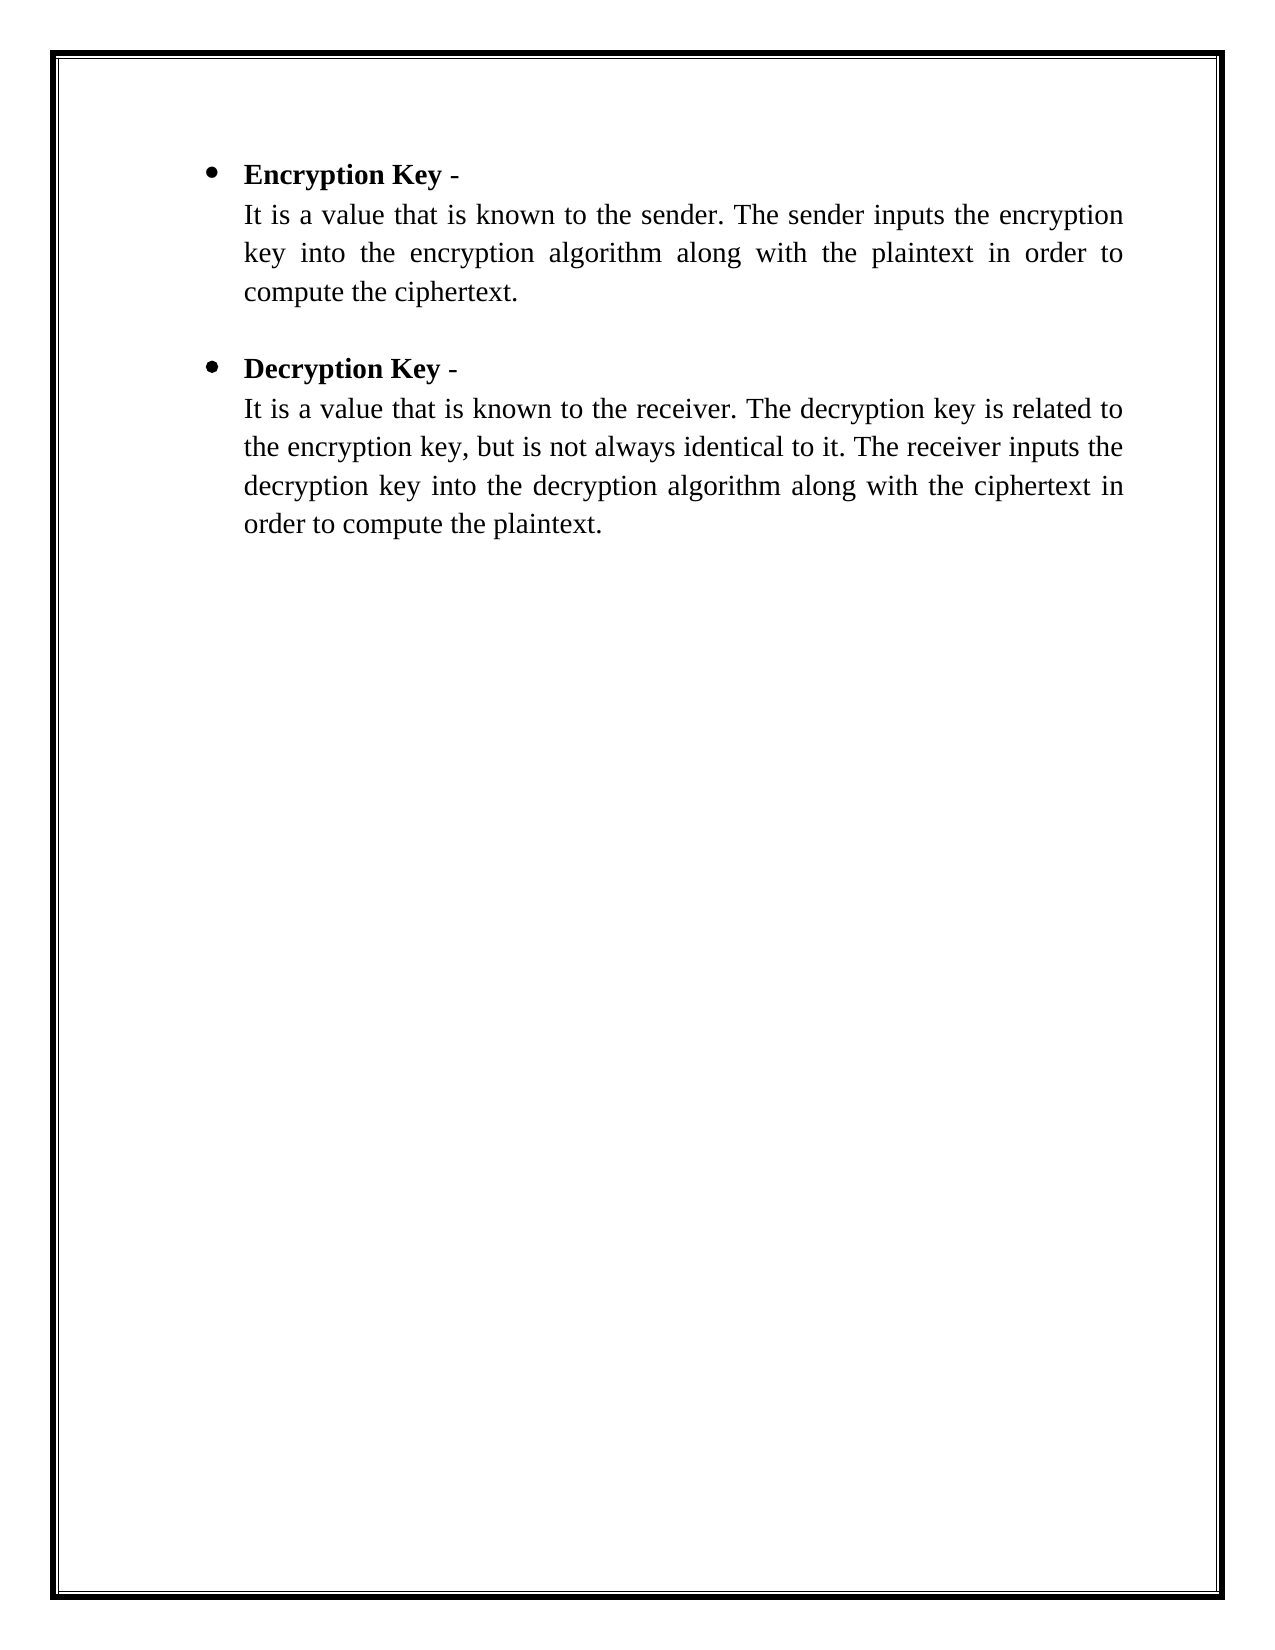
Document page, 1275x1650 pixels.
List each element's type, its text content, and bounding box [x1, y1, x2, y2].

list Decryption Key - [206, 351, 1125, 386]
list Encryption Key - [206, 157, 1125, 192]
text It is a value that is known to the sender. The sender inputs the encryption key into the encryption algorithm along with the plaintext in order to compute the ciphertext. [244, 197, 1125, 308]
list It is a value that is known to the receiver. The decryption key is related to the encryption key, but is not always identical to it. The receiver inputs the decryption key into the decryption algorithm along with the ciphertext in order to compute the plaintext. [244, 391, 1125, 540]
